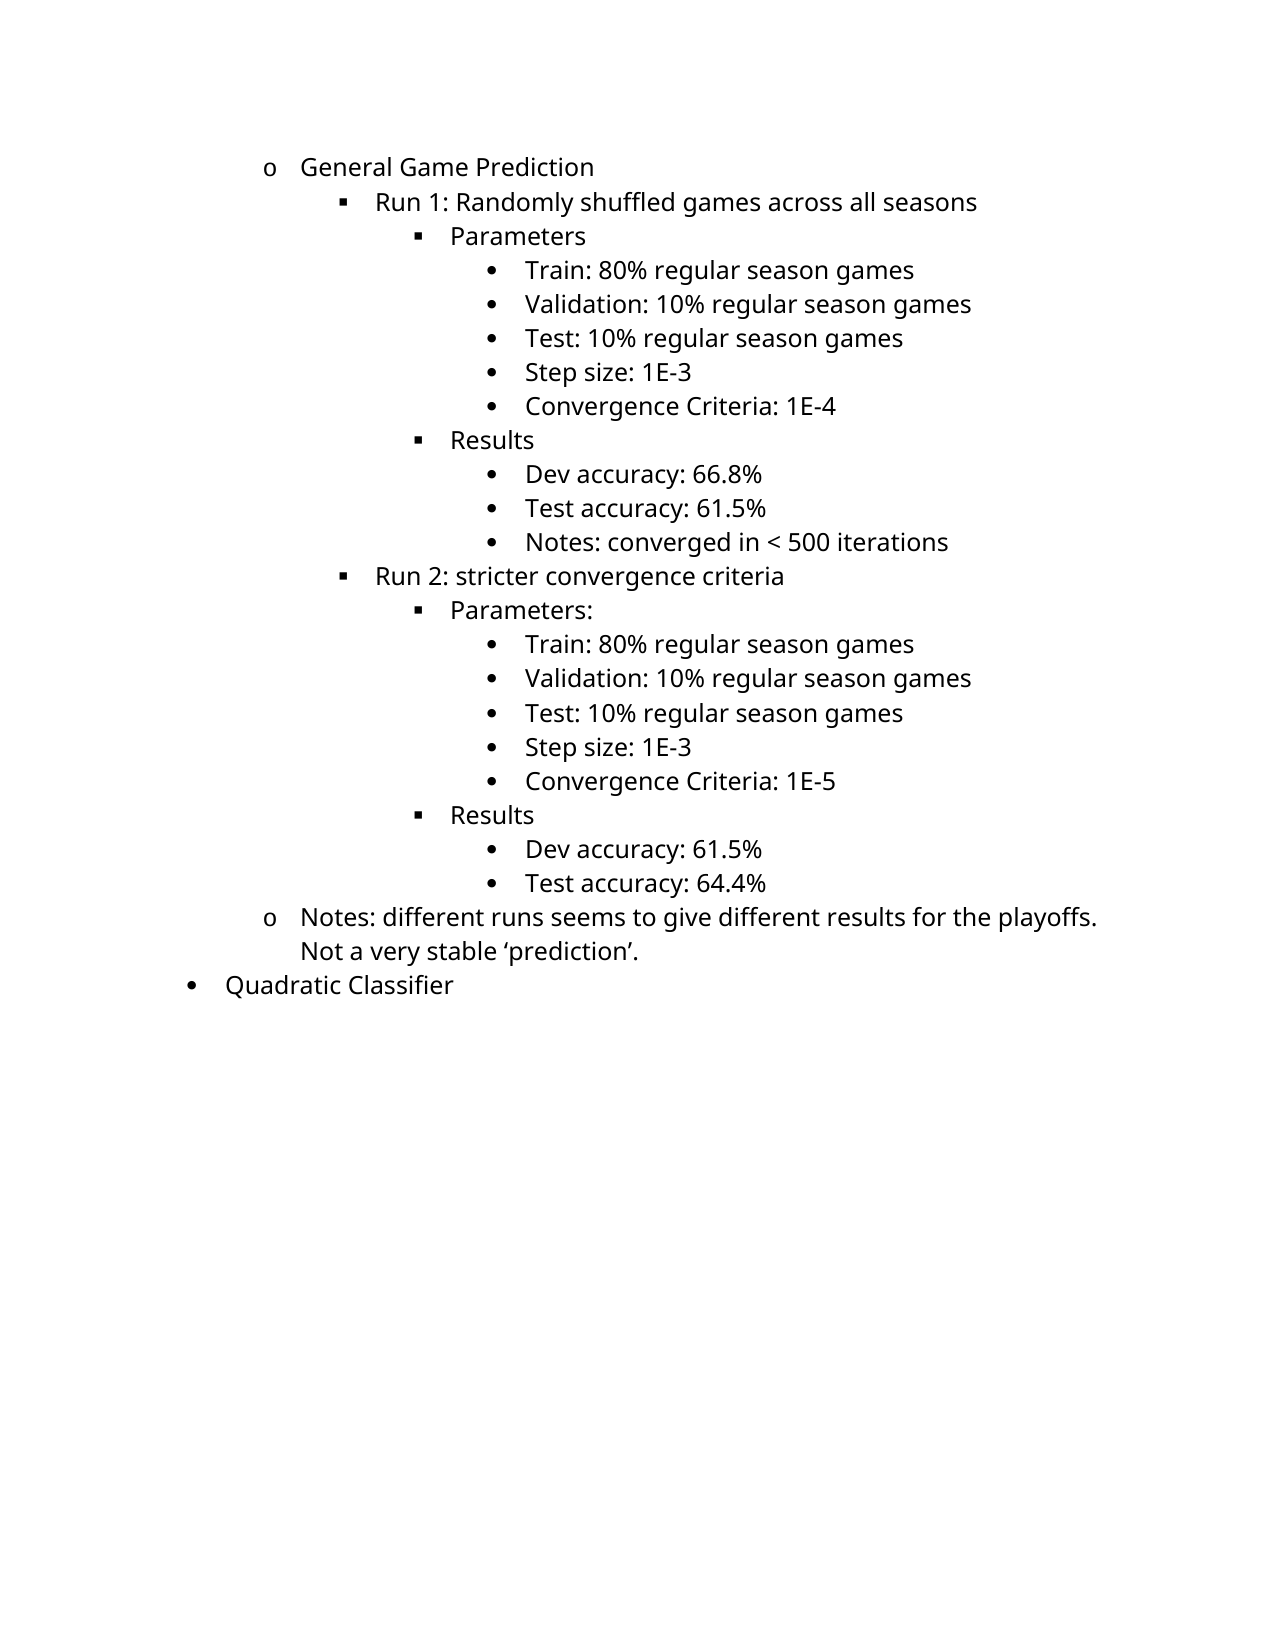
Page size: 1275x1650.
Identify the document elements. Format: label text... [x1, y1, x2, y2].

list Run 1: Randomly shuffled games across all seasons [337, 184, 1125, 218]
list Step size: 1E-3 [487, 354, 1125, 389]
list Results [412, 797, 1125, 831]
list Results [412, 423, 1125, 457]
list Validation: 10% regular season games [487, 286, 1125, 321]
list Test: 10% regular season games [487, 695, 1125, 729]
list Run 2: stricter convergence criteria [337, 559, 1125, 593]
list Convergence Criteria: 1E-5 [487, 763, 1125, 797]
list Validation: 10% regular season games [487, 661, 1125, 695]
list Dev accuracy: 66.8% [487, 457, 1125, 491]
list Notes: different runs seems to give different results for the playoffs. Not a very stable ‘prediction’. [262, 899, 1125, 968]
list Step size: 1E-3 [487, 729, 1125, 763]
list Test accuracy: 61.5% [487, 491, 1125, 525]
list Train: 80% regular season games [487, 627, 1125, 661]
list Dev accuracy: 61.5% [487, 831, 1125, 866]
list Train: 80% regular season games [487, 252, 1125, 286]
list Test: 10% regular season games [487, 321, 1125, 354]
list General Game Prediction [262, 150, 1125, 184]
list Notes: converged in < 500 iterations [487, 525, 1125, 559]
list Convergence Criteria: 1E-4 [487, 389, 1125, 423]
list Parameters [412, 218, 1125, 252]
list Parameters: [412, 593, 1125, 627]
list Test accuracy: 64.4% [487, 866, 1125, 899]
list Quadratic Classifier [187, 968, 1125, 1002]
